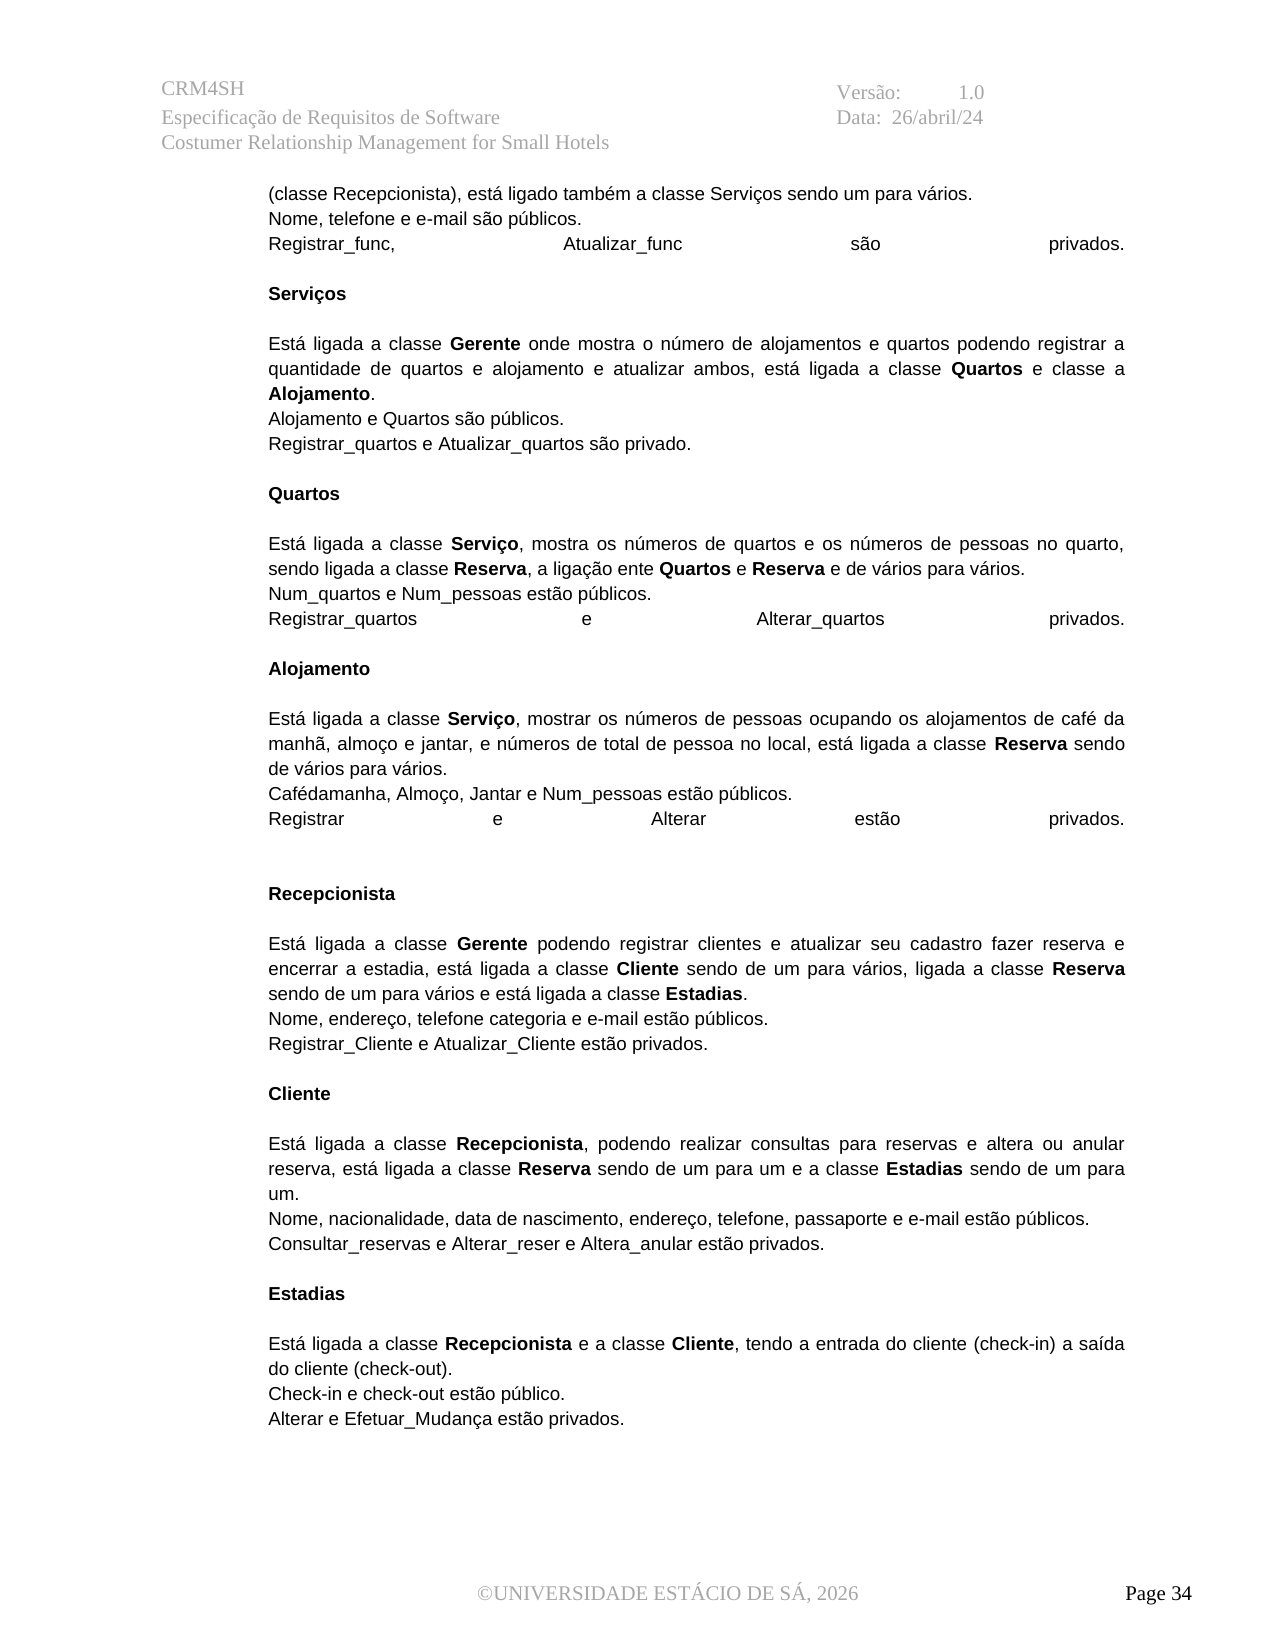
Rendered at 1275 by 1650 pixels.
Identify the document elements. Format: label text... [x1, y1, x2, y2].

list Alojamento [268, 654, 1125, 704]
list Está ligada a classe Serviço, mostra os números de quartos e os números de pessoas no quarto, sendo ligada a classe Reserva, a ligação ente Quartos e Reserva e de vários para vários. [268, 529, 1125, 579]
list Consultar_reservas e Alterar_reser e Altera_anular estão privados. [268, 1229, 1125, 1254]
list Serviços [268, 279, 1125, 329]
list Nome, endereço, telefone categoria e e-mail estão públicos. [268, 1004, 1125, 1029]
list Está ligada a classe Gerente podendo registrar clientes e atualizar seu cadastro fazer reserva e encerrar a estadia, está ligada a classe Cliente sendo de um para vários, ligada a classe Reserva sendo de um para vários e está ligada a classe Estadias. [268, 929, 1125, 1004]
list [268, 179, 1125, 204]
list Quartos [268, 479, 1125, 529]
list Está ligada a classe Recepcionista e a classe Cliente, tendo a entrada do cliente (check-in) a saída do cliente (check-out). [268, 1329, 1125, 1379]
list Nome, telefone e e-mail são públicos. [268, 204, 1125, 229]
list Alojamento e Quartos são públicos. [268, 404, 1125, 429]
list Estadias [268, 1279, 1125, 1329]
list Registrar_Cliente e Atualizar_Cliente estão privados. [268, 1029, 1125, 1054]
list Nome, nacionalidade, data de nascimento, endereço, telefone, passaporte e e-mail estão públicos. [268, 1204, 1125, 1229]
list Está ligada a classe Recepcionista, podendo realizar consultas para reservas e altera ou anular reserva, está ligada a classe Reserva sendo de um para um e a classe Estadias sendo de um para um. [268, 1129, 1125, 1204]
list Registrar_func, Atualizar_func são privados. [268, 229, 1125, 279]
list Alterar e Efetuar_Mudança estão privados. [268, 1404, 1125, 1429]
list Cliente [268, 1079, 1125, 1129]
list Está ligada a classe Serviço, mostrar os números de pessoas ocupando os alojamentos de café da manhã, almoço e jantar, e números de total de pessoa no local, está ligada a classe Reserva sendo de vários para vários. [268, 704, 1125, 779]
list Registrar_quartos e Atualizar_quartos são privado. [268, 429, 1125, 454]
list Registrar_quartos e Alterar_quartos privados. [268, 604, 1125, 654]
list Check-in e check-out estão público. [268, 1379, 1125, 1404]
list Registrar e Alterar estão privados. [268, 804, 1125, 854]
list Está ligada a classe Gerente onde mostra o número de alojamentos e quartos podendo registrar a quantidade de quartos e alojamento e atualizar ambos, está ligada a classe Quartos e classe a Alojamento. [268, 329, 1125, 404]
list Cafédamanha, Almoço, Jantar e Num_pessoas estão públicos. [268, 779, 1125, 804]
list Recepcionista [268, 879, 1125, 929]
list Num_quartos e Num_pessoas estão públicos. [268, 579, 1125, 604]
